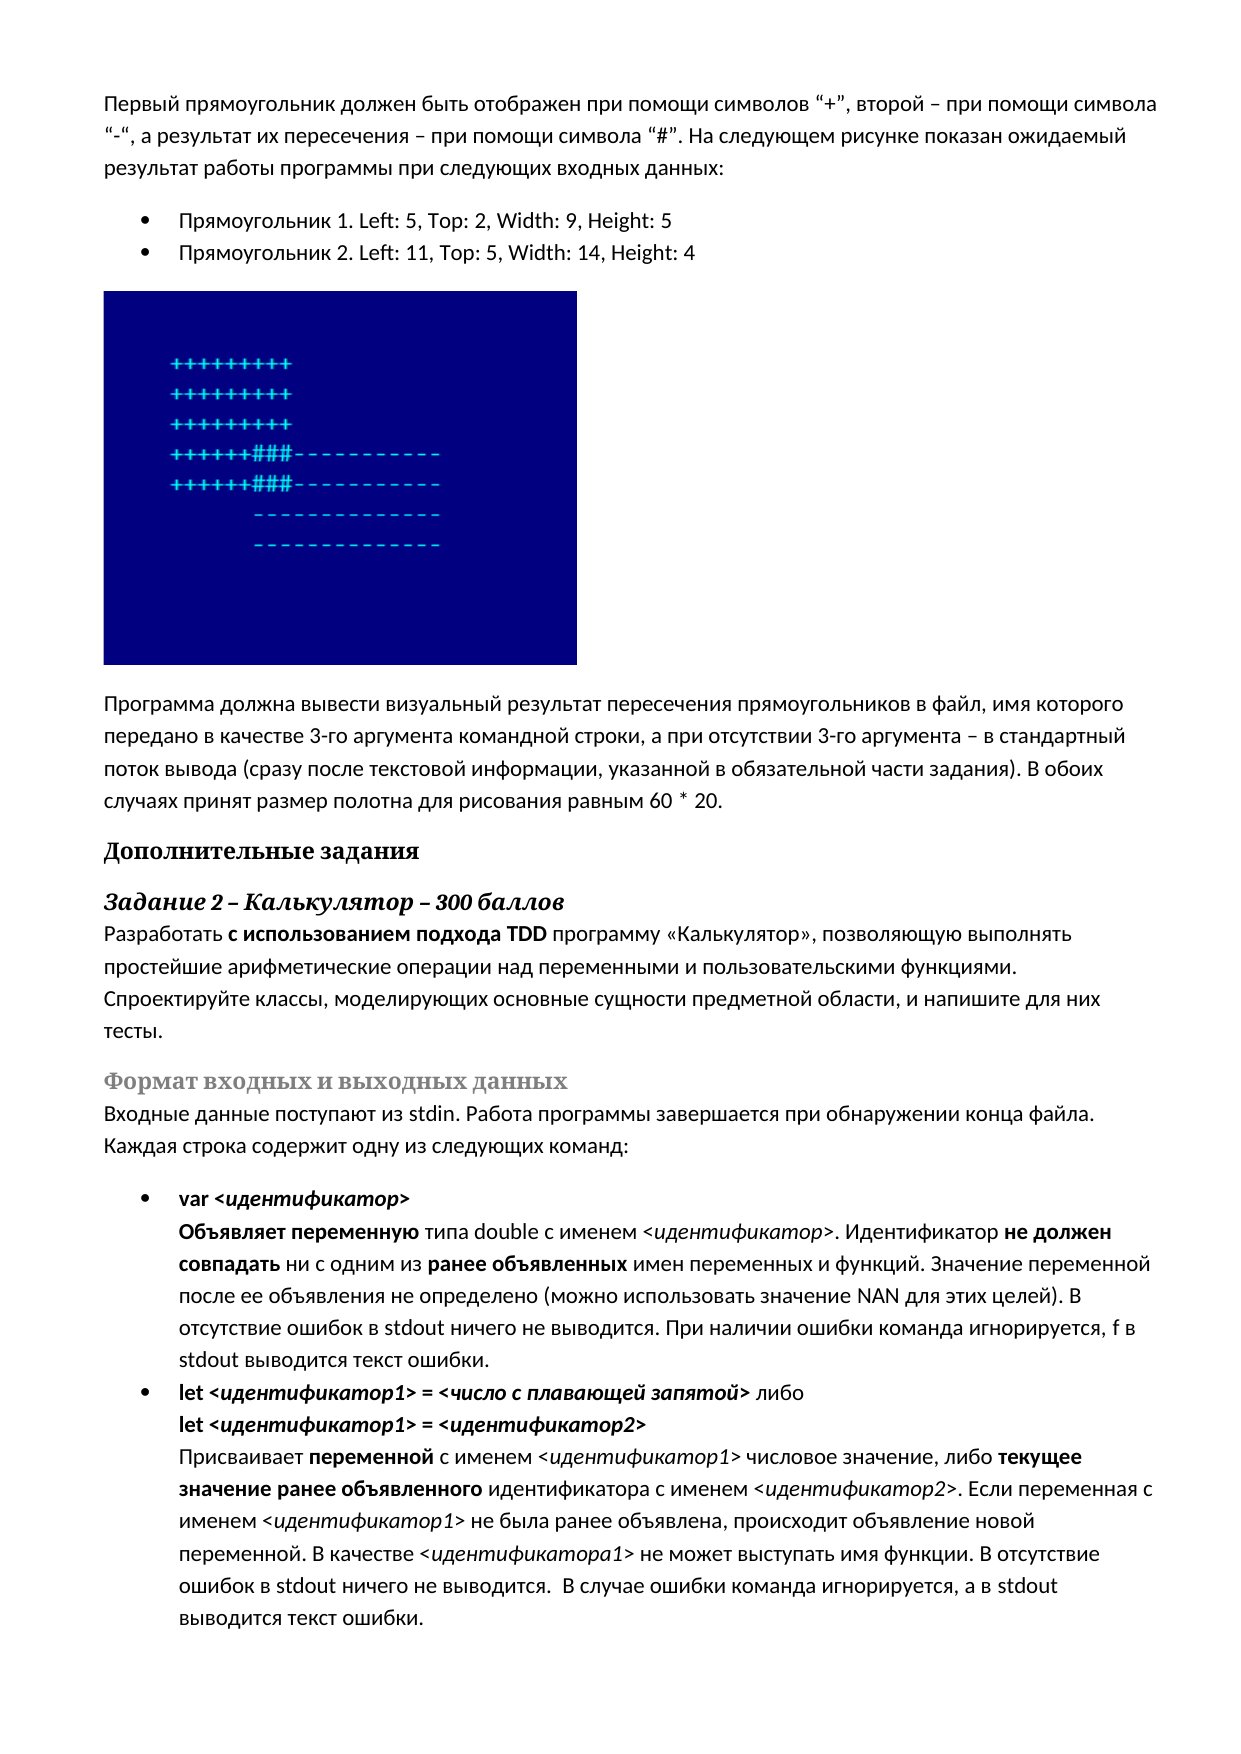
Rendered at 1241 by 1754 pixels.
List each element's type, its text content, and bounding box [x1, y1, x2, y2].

text Программа должна вывести визуальный результат пересечения прямоугольников в файл, имя которого передано в качестве 3-го аргумента командной строки, а при отсутствии 3-го аргумента – в стандартный поток вывода (сразу после текстовой информации, указанной в обязательной части задания). В обоих случаях принят размер полотна для рисования равным 60 * 20. [103, 689, 1167, 814]
list var <идентификатор> Объявляет переменную типа double с именем <идентификатор>. Идентификатор не должен совпадать ни с одним из ранее объявленных имен переменных и функций. Значение переменной после ее объявления не определено (можно использовать значение NAN для этих целей). В отсутствие ошибок в stdout ничего не выводится. При наличии ошибки команда игнорируется, f в stdout выводится текст ошибки. [141, 1184, 1167, 1373]
picture [103, 291, 577, 665]
text Первый прямоугольник должен быть отображен при помощи символов “+”, второй – при помощи символа “-“, а результат их пересечения – при помощи символа “#”. На следующем рисунке показан ожидаемый результат работы программы при следующих входных данных: [103, 89, 1167, 181]
list Прямоугольник 1. Left: 5, Top: 2, Width: 9, Height: 5 [141, 206, 1167, 234]
list let <идентификатор1> = <число с плавающей запятой> либо let <идентификатор1> = <идентификатор2> Присваивает переменной с именем <идентификатор1> числовое значение, либо текущее значение ранее объявленного идентификатора с именем <идентификатор2>. Если переменная с именем <идентификатор1> не была ранее объявлена, происходит объявление новой переменной. В качестве <идентификатора1> не может выступать имя функции. В отсутствие ошибок в stdout ничего не выводится. В случае ошибки команда игнорируется, а в stdout выводится текст ошибки. [141, 1378, 1167, 1631]
list Прямоугольник 2. Left: 11, Top: 5, Width: 14, Height: 4 [141, 238, 1167, 266]
subtitle Дополнительные задания [103, 839, 1167, 865]
text Входные данные поступают из stdin. Работа программы завершается при обнаружении конца файла. Каждая строка содержит одну из следующих команд: [103, 1099, 1167, 1159]
text Разработать с использованием подхода TDD программу «Калькулятор», позволяющую выполнять простейшие арифметические операции над переменными и пользовательскими функциями. Спроектируйте классы, моделирующих основные сущности предметной области, и напишите для них тесты. [103, 919, 1167, 1044]
subtitle Задание 2 – Калькулятор – 300 баллов [103, 889, 1167, 916]
subtitle Формат входных и выходных данных [103, 1069, 1167, 1096]
